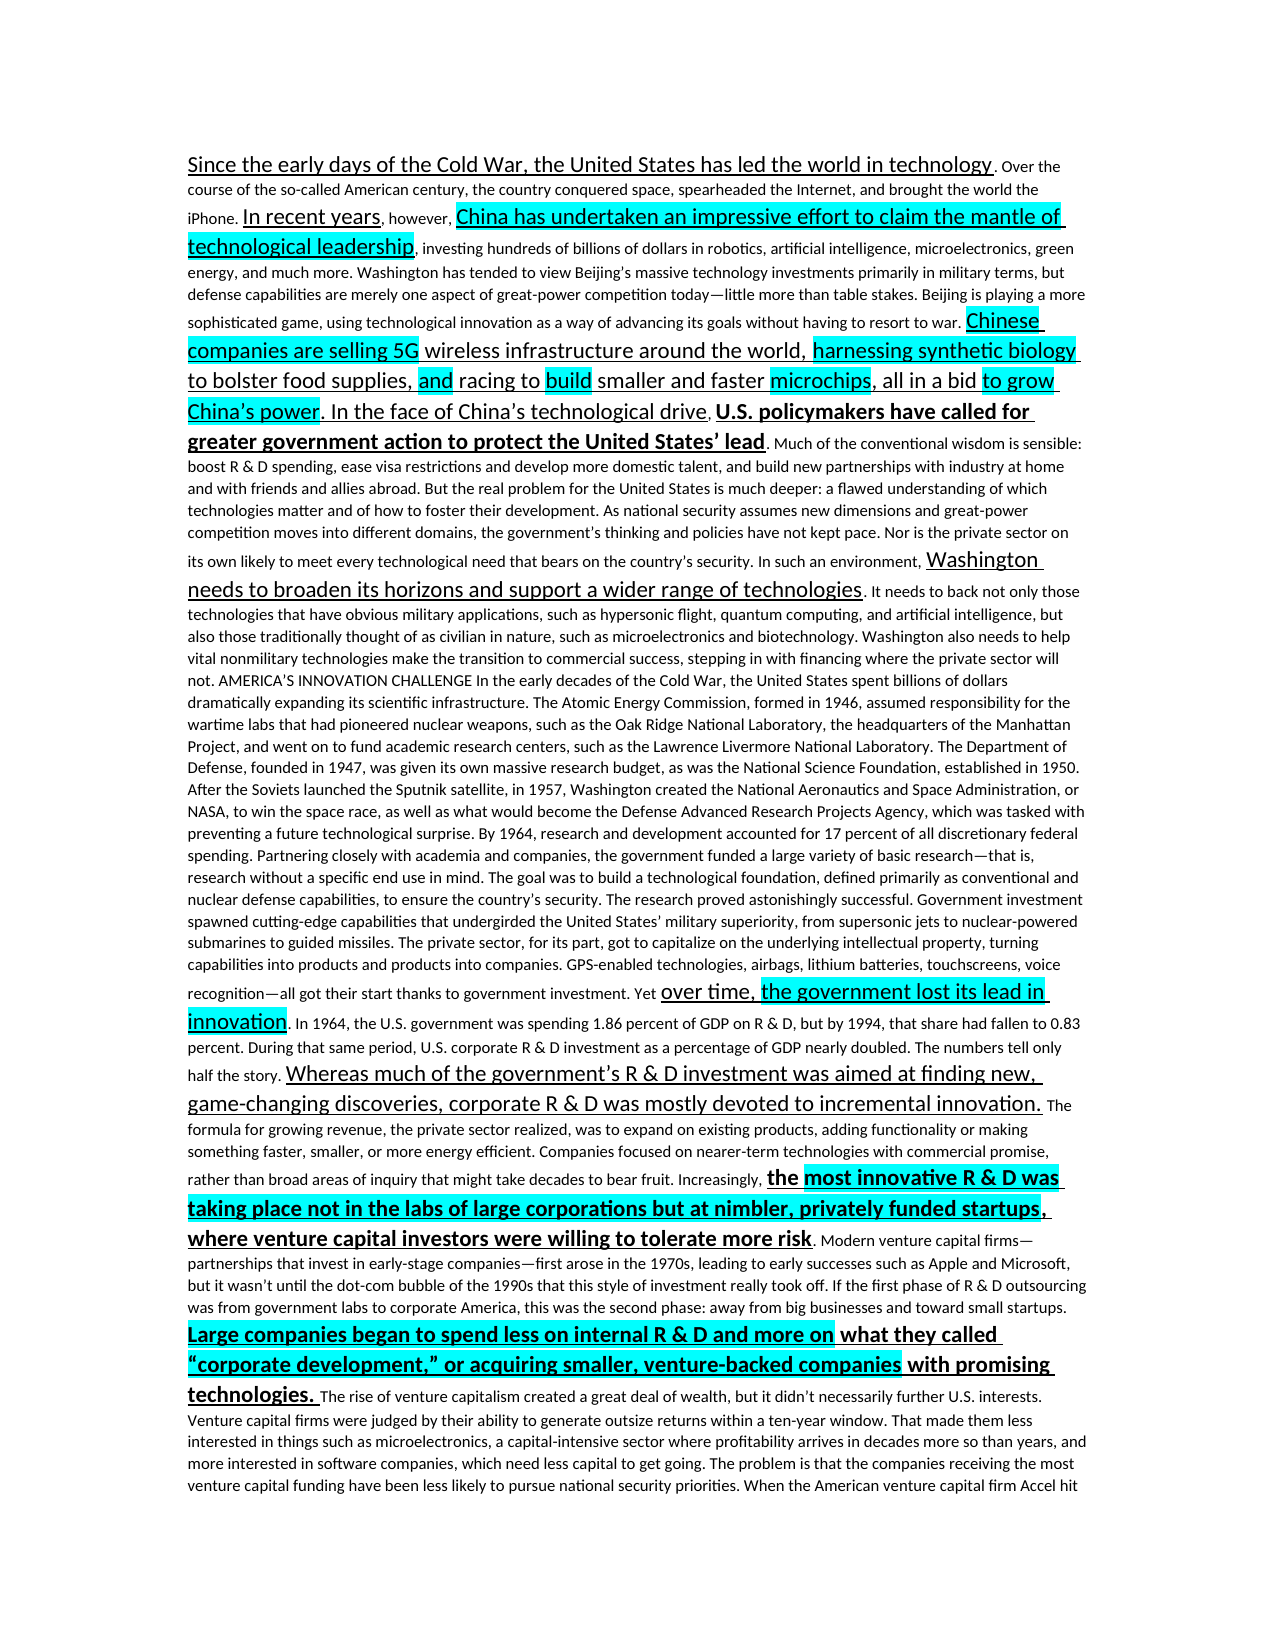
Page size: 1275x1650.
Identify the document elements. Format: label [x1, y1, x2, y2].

text [187, 150, 1087, 1496]
